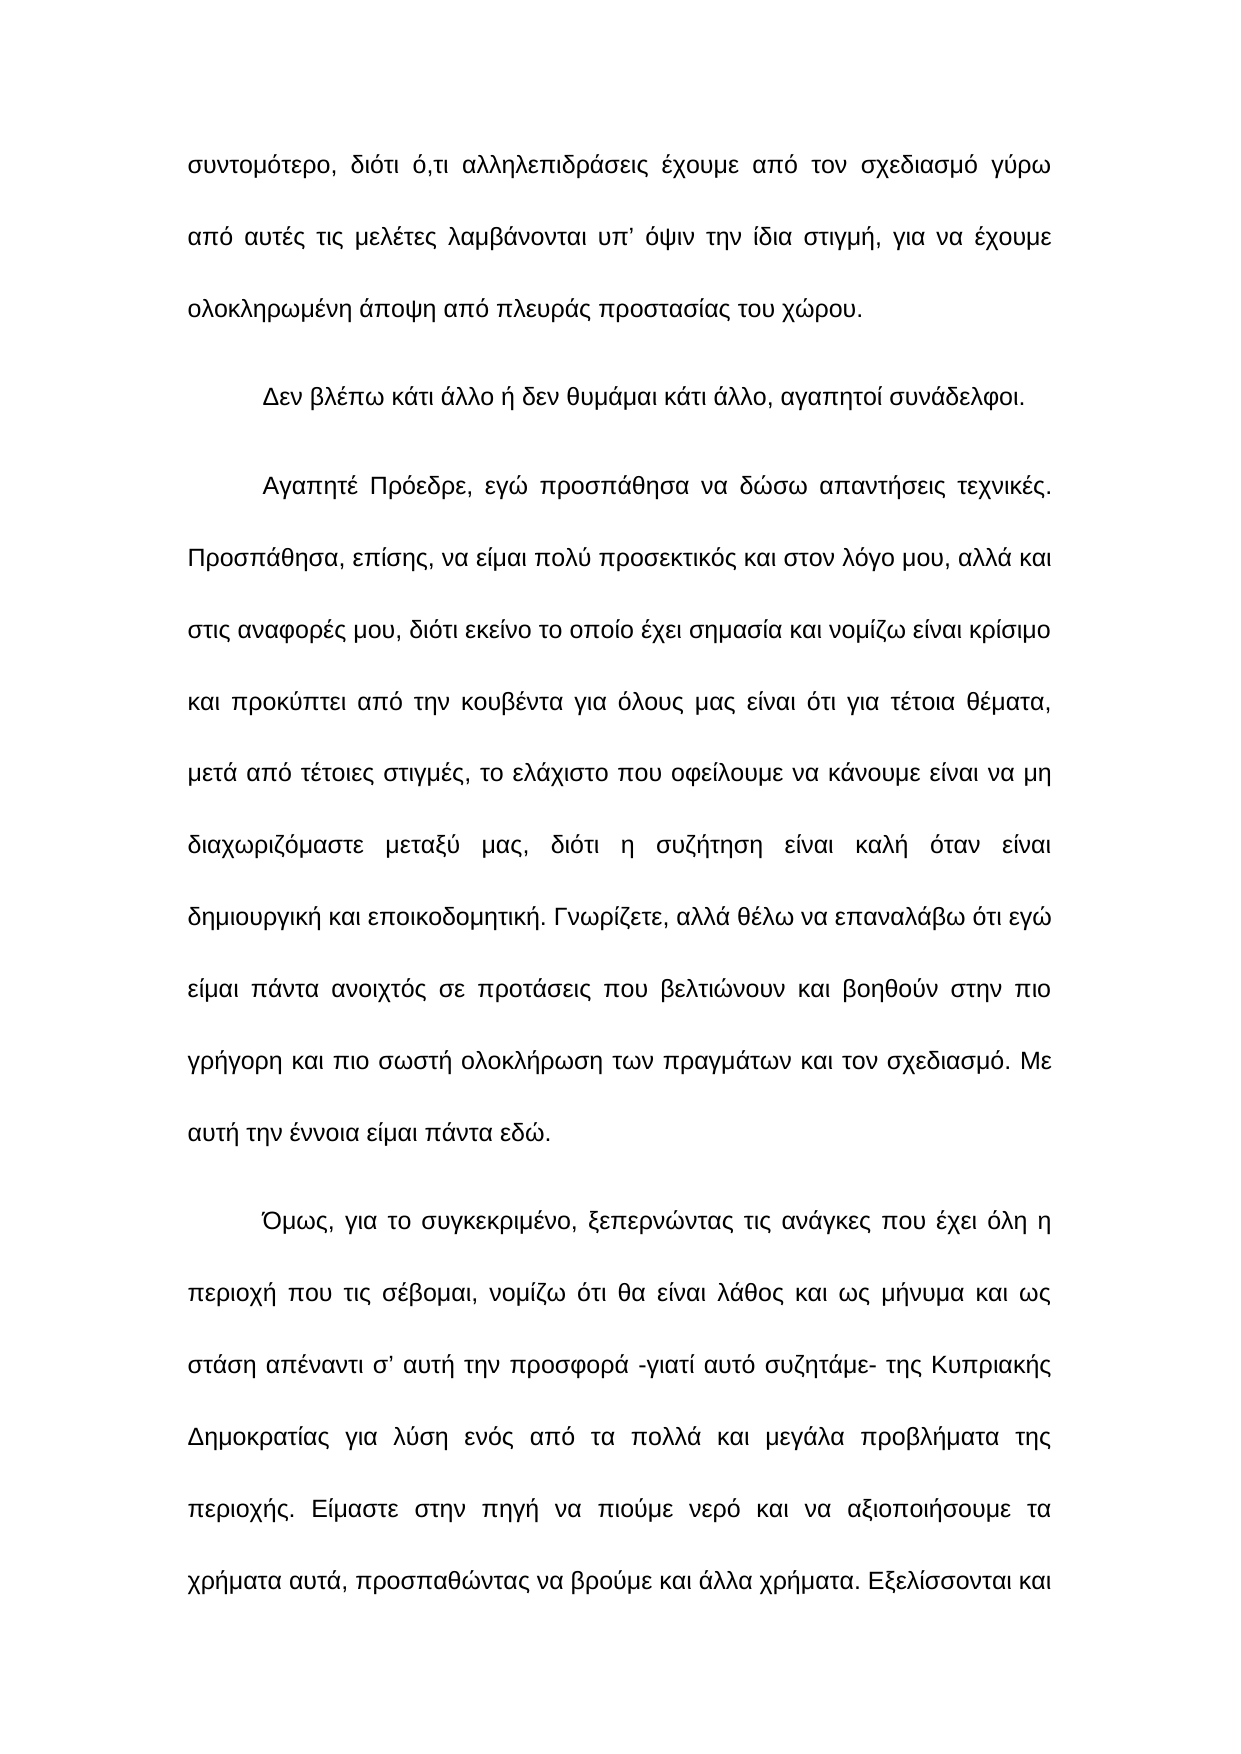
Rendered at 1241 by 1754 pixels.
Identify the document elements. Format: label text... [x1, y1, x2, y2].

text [187, 150, 1053, 322]
text Δεν βλέπω κάτι άλλο ή δεν θυμάμαι κάτι άλλο, αγαπητοί συνάδελφοι. [187, 382, 1053, 411]
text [187, 1206, 1053, 1594]
text Αγαπητέ Πρόεδρε, εγώ προσπάθησα να δώσω απαντήσεις τεχνικές. Προσπάθησα, επίσης, να είμαι πολύ προσεκτικός και στον λόγο μου, αλλά και στις αναφορές μου, διότι εκείνο το οποίο έχει σημασία και νομίζω είναι κρίσιμο και προκύπτει από την κουβέντα για όλους μας είναι ότι για τέτοια θέματα, μετά από τέτοιες στιγμές, το ελάχιστο που οφείλουμε να κάνουμε είναι να μη διαχωριζόμαστε μεταξύ μας, διότι η συζήτηση είναι καλή όταν είναι δημιουργική και εποικοδομητική. Γνωρίζετε, αλλά θέλω να επαναλάβω ότι εγώ είμαι πάντα ανοιχτός σε προτάσεις που βελτιώνουν και βοηθούν στην πιο γρήγορη και πιο σωστή ολοκλήρωση των πραγμάτων και τον σχεδιασμό. Με αυτή την έννοια είμαι πάντα εδώ. [187, 471, 1053, 1146]
